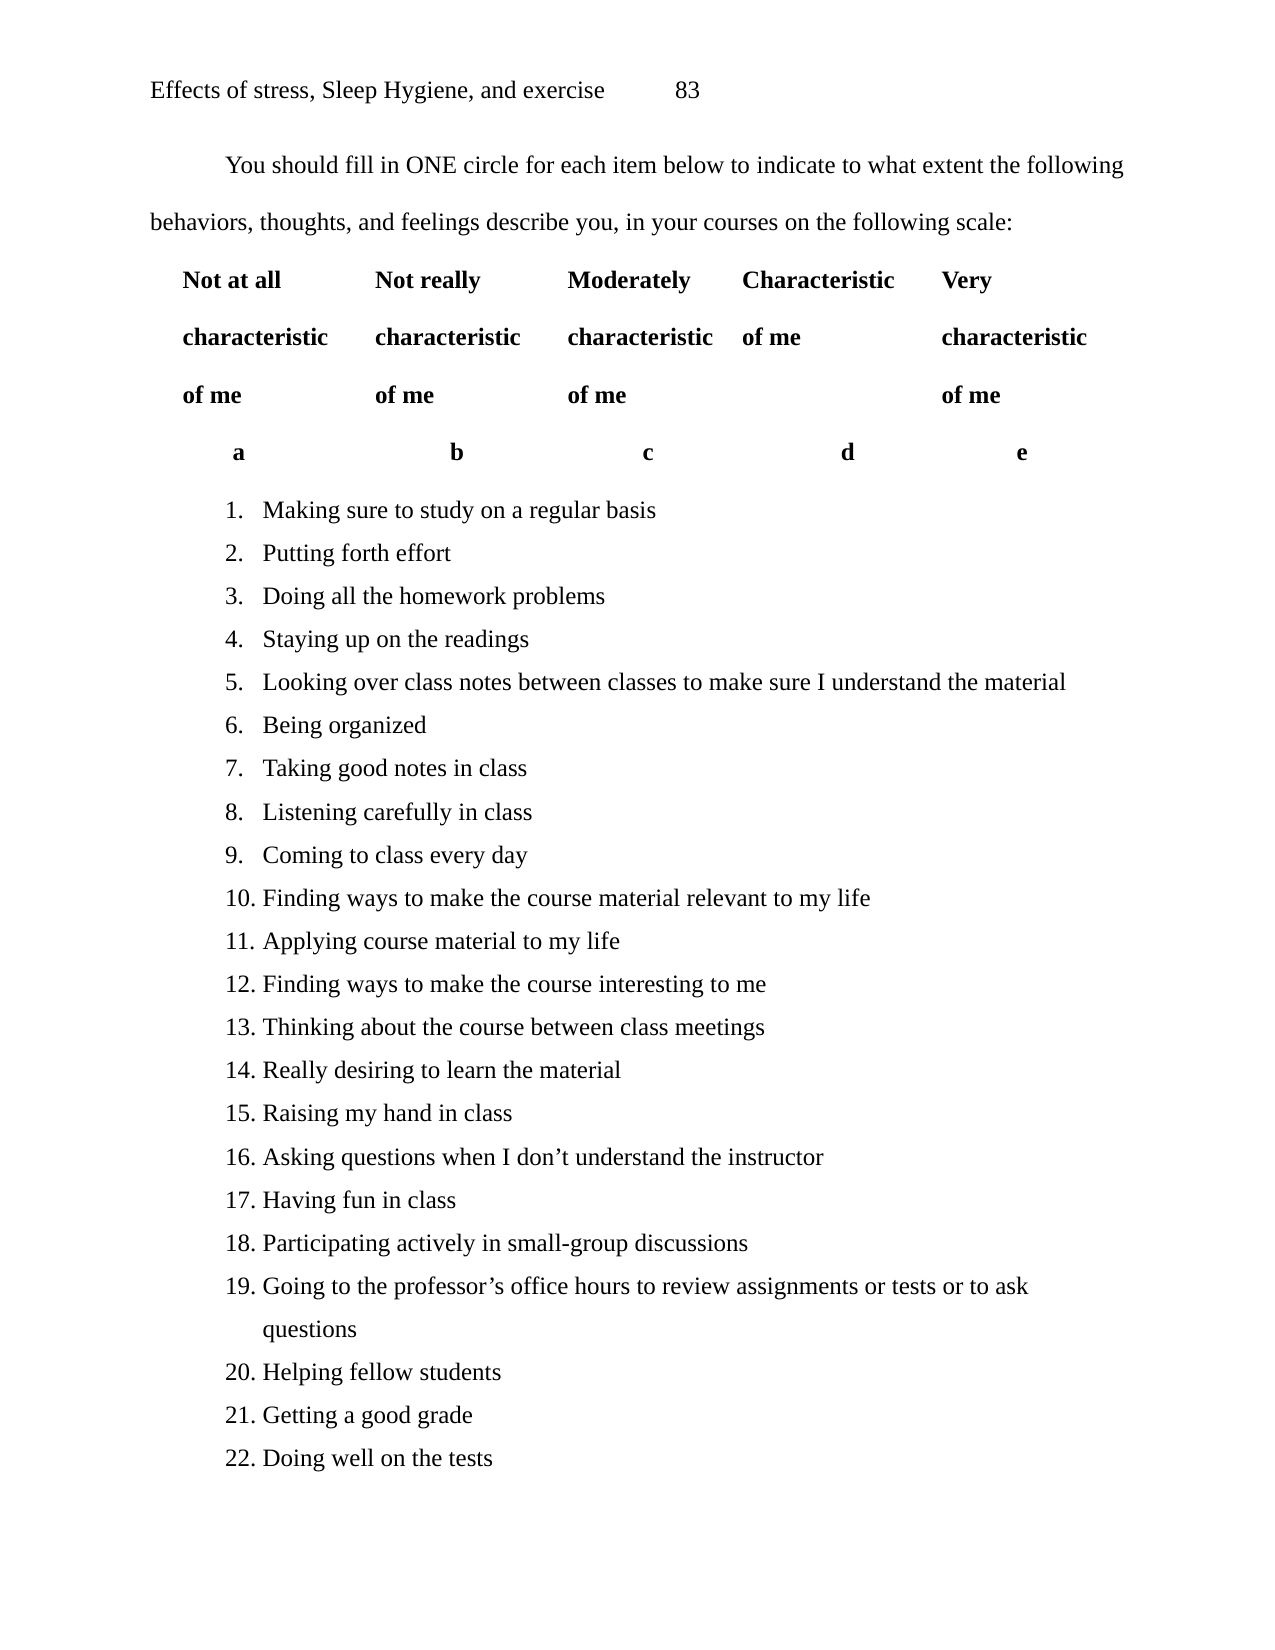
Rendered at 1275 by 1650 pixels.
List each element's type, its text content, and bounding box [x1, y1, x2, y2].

list Helping fellow students [225, 1357, 1125, 1386]
table_header Not at all characteristic of me [171, 265, 363, 437]
list Listening carefully in class [225, 797, 1125, 825]
table_cell b [363, 438, 556, 495]
table_header Moderately characteristic of me [556, 265, 730, 437]
text You should fill in ONE circle for each item below to indicate to what extent the following behaviors, thoughts, and feelings describe you, in your courses on the following scale: [150, 150, 1125, 236]
list Looking over class notes between classes to make sure I understand the material [225, 667, 1125, 696]
list Doing all the homework problems [225, 581, 1125, 610]
list Participating actively in small-group discussions [225, 1228, 1125, 1257]
table_cell c [556, 438, 754, 495]
list Really desiring to learn the material [225, 1055, 1125, 1084]
list Raising my hand in class [225, 1098, 1125, 1127]
table_cell e [930, 438, 1104, 495]
list Applying course material to my life [225, 926, 1125, 955]
list Asking questions when I don’t understand the instructor [225, 1142, 1125, 1170]
list Making sure to study on a regular basis [225, 495, 1125, 523]
list Staying up on the readings [225, 624, 1125, 653]
list Getting a good grade [225, 1400, 1125, 1429]
list Coming to class every day [225, 840, 1125, 868]
table_header Not really characteristic of me [363, 265, 556, 437]
list Putting forth effort [225, 538, 1125, 567]
table_header Characteristic of me [730, 265, 929, 437]
table_header Very characteristic of me [930, 265, 1104, 437]
list Finding ways to make the course material relevant to my life [225, 883, 1125, 912]
list Being organized [225, 710, 1125, 739]
list Having fun in class [225, 1185, 1125, 1213]
list Going to the professor’s office hours to review assignments or tests or to ask questions [225, 1271, 1125, 1343]
table_cell a [171, 438, 363, 495]
list Doing well on the tests [225, 1443, 1125, 1472]
list Taking good notes in class [225, 753, 1125, 782]
table_cell d [754, 438, 929, 495]
list Finding ways to make the course interesting to me [225, 969, 1125, 998]
list Thinking about the course between class meetings [225, 1012, 1125, 1041]
